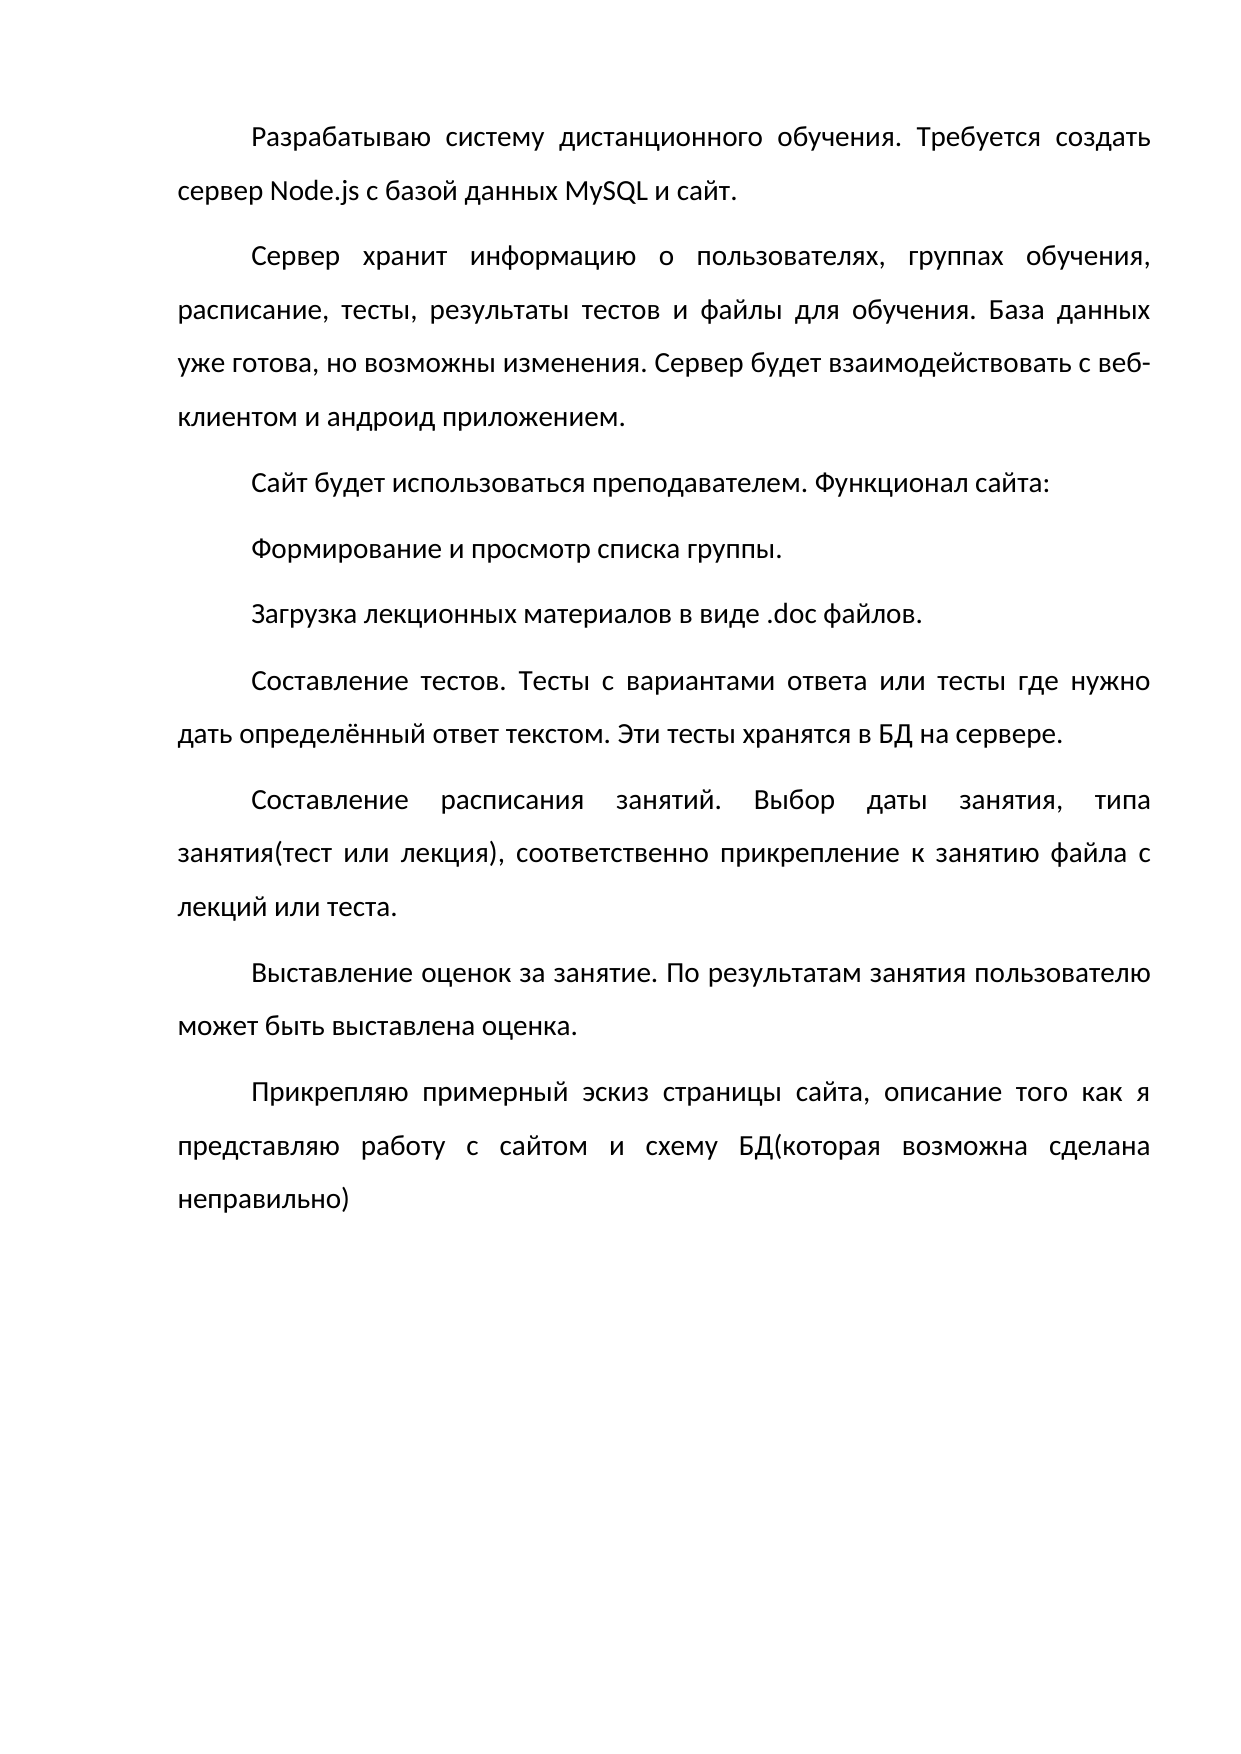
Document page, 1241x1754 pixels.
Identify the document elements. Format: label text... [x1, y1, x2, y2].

text Сервер хранит информацию о пользователях, группах обучения, расписание, тесты, результаты тестов и файлы для обучения. База данных уже готова, но возможны изменения. Сервер будет взаимодействовать с веб-клиентом и андроид приложением. [177, 237, 1152, 433]
text Прикрепляю примерный эскиз страницы сайта, описание того как я представляю работу с сайтом и схему БД(которая возможна сделана неправильно) [177, 1073, 1152, 1216]
text Формирование и просмотр списка группы. [177, 530, 1152, 565]
text Разрабатываю систему дистанционного обучения. Требуется создать сервер Node.js с базой данных MySQL и сайт. [177, 118, 1152, 207]
text Выставление оценок за занятие. По результатам занятия пользователю может быть выставлена оценка. [177, 954, 1152, 1043]
text Составление тестов. Тесты с вариантами ответа или тесты где нужно дать определённый ответ текстом. Эти тесты хранятся в БД на сервере. [177, 662, 1152, 751]
text Сайт будет использоваться преподавателем. Функционал сайта: [177, 464, 1152, 499]
text Загрузка лекционных материалов в виде .doc файлов. [177, 596, 1152, 631]
text Составление расписания занятий. Выбор даты занятия, типа занятия(тест или лекция), соответственно прикрепление к занятию файла с лекций или теста. [177, 781, 1152, 923]
